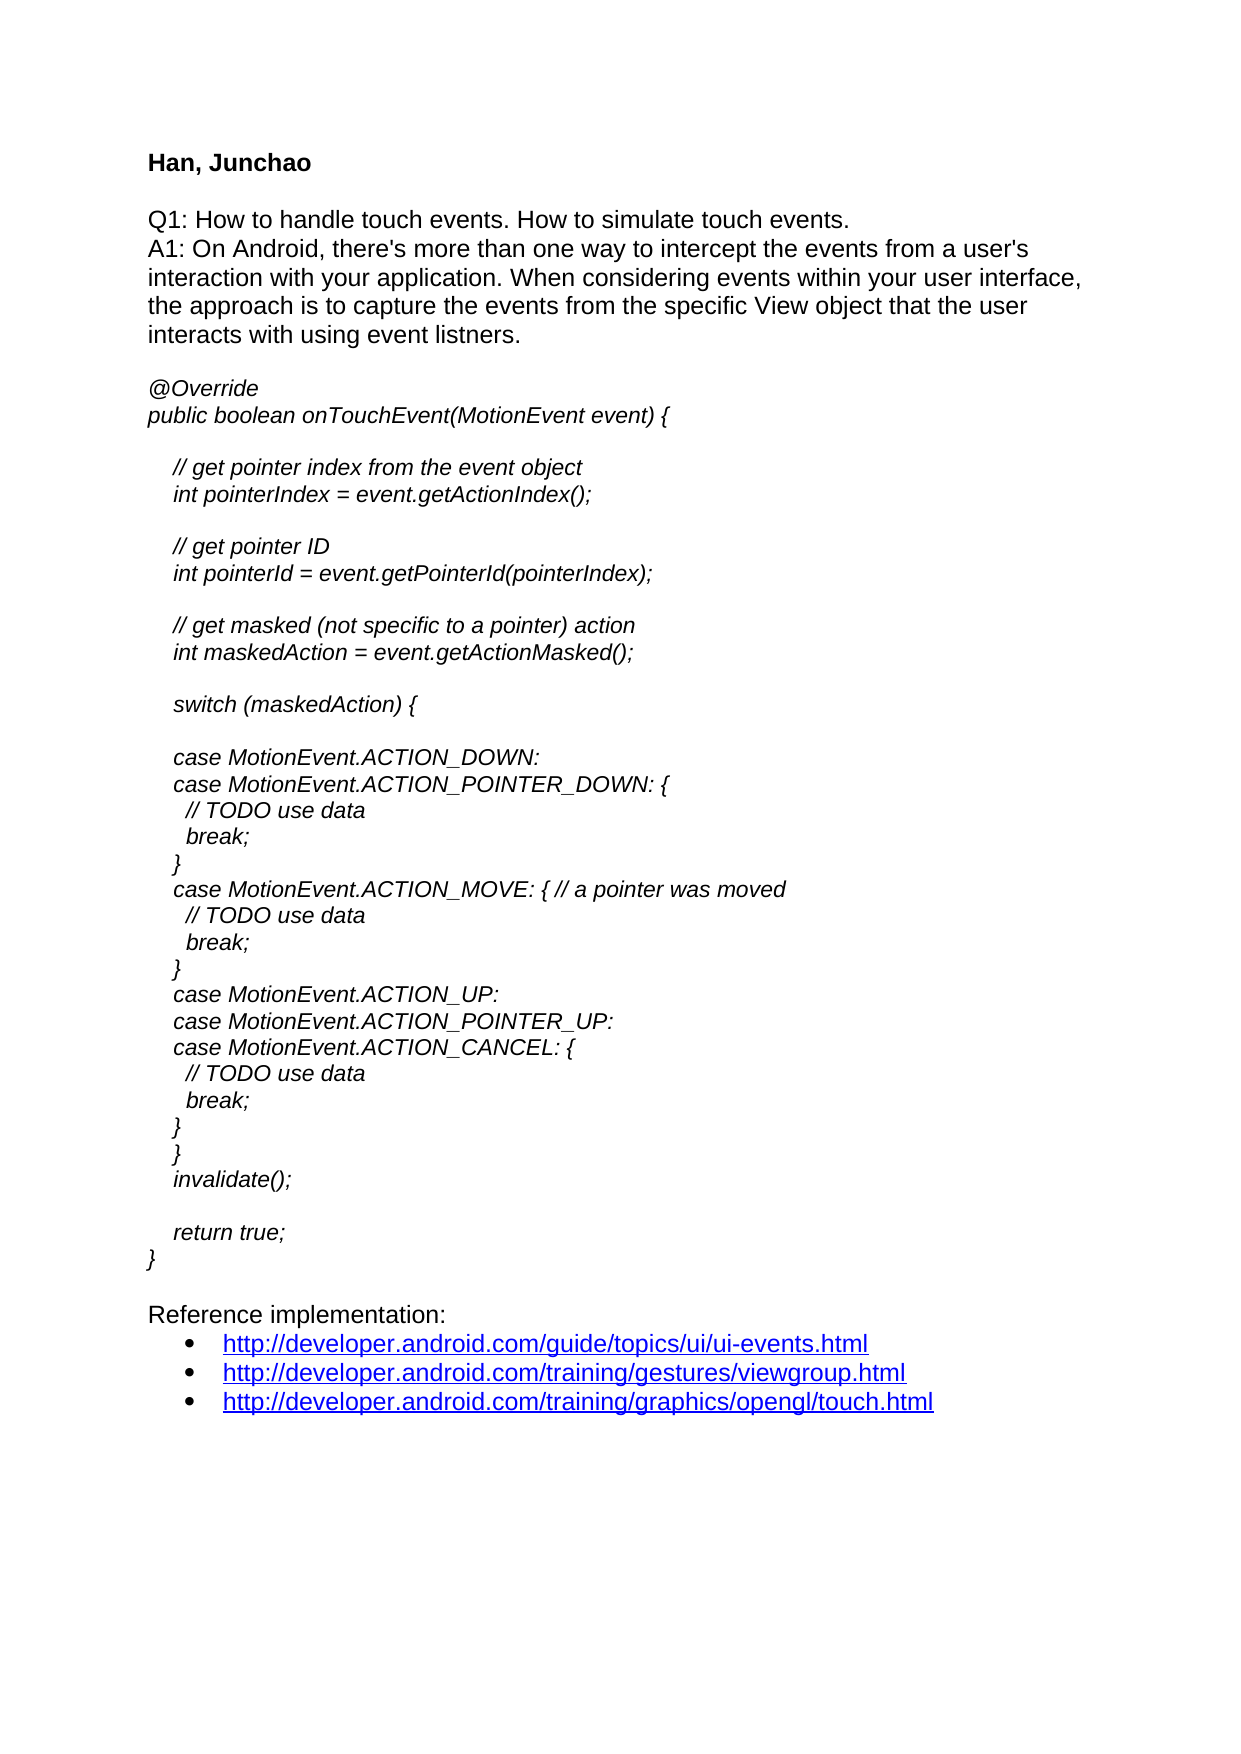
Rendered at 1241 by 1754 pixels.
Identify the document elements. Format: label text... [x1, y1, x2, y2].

text // TODO use data [148, 902, 1093, 929]
text // TODO use data [148, 1060, 1093, 1087]
list http://developer.android.com/guide/topics/ui/ui-events.html [185, 1329, 1093, 1358]
text return true; [148, 1218, 1093, 1245]
text } [148, 1113, 1093, 1139]
text Q1: How to handle touch events. How to simulate touch events. [148, 205, 1093, 234]
list http://developer.android.com/training/gestures/viewgroup.html [185, 1358, 1093, 1386]
text Reference implementation: [148, 1300, 1093, 1329]
text // get pointer ID [148, 533, 1093, 560]
text case MotionEvent.ACTION_MOVE: { // a pointer was moved [148, 876, 1093, 902]
text @Override [148, 375, 1093, 402]
text // get masked (not specific to a pointer) action [148, 612, 1093, 639]
text int maskedAction = event.getActionMasked(); [148, 639, 1093, 665]
text case MotionEvent.ACTION_POINTER_DOWN: { [148, 771, 1093, 797]
text A1: On Android, there's more than one way to intercept the events from a user's interaction with your application. When considering events within your user interface, the approach is to capture the events from the specific View object that the user interacts with using event listners. [148, 234, 1093, 349]
text invalidate(); [148, 1166, 1093, 1192]
text int pointerId = event.getPointerId(pointerIndex); [148, 560, 1093, 586]
text break; [148, 1087, 1093, 1113]
text } [148, 849, 1093, 876]
text public boolean onTouchEvent(MotionEvent event) { [148, 402, 1093, 428]
text int pointerIndex = event.getActionIndex(); [148, 481, 1093, 507]
text // get pointer index from the event object [148, 454, 1093, 481]
text case MotionEvent.ACTION_DOWN: [148, 744, 1093, 771]
text break; [148, 929, 1093, 955]
text // TODO use data [148, 797, 1093, 823]
text case MotionEvent.ACTION_UP: [148, 981, 1093, 1008]
text } [148, 1245, 1093, 1271]
text Han, Junchao [148, 148, 1093, 176]
text case MotionEvent.ACTION_CANCEL: { [148, 1034, 1093, 1060]
text } [148, 1139, 1093, 1166]
text break; [148, 823, 1093, 849]
text switch (maskedAction) { [148, 691, 1093, 718]
text } [148, 955, 1093, 981]
text case MotionEvent.ACTION_POINTER_UP: [148, 1008, 1093, 1034]
list http://developer.android.com/training/graphics/opengl/touch.html [185, 1386, 1093, 1415]
